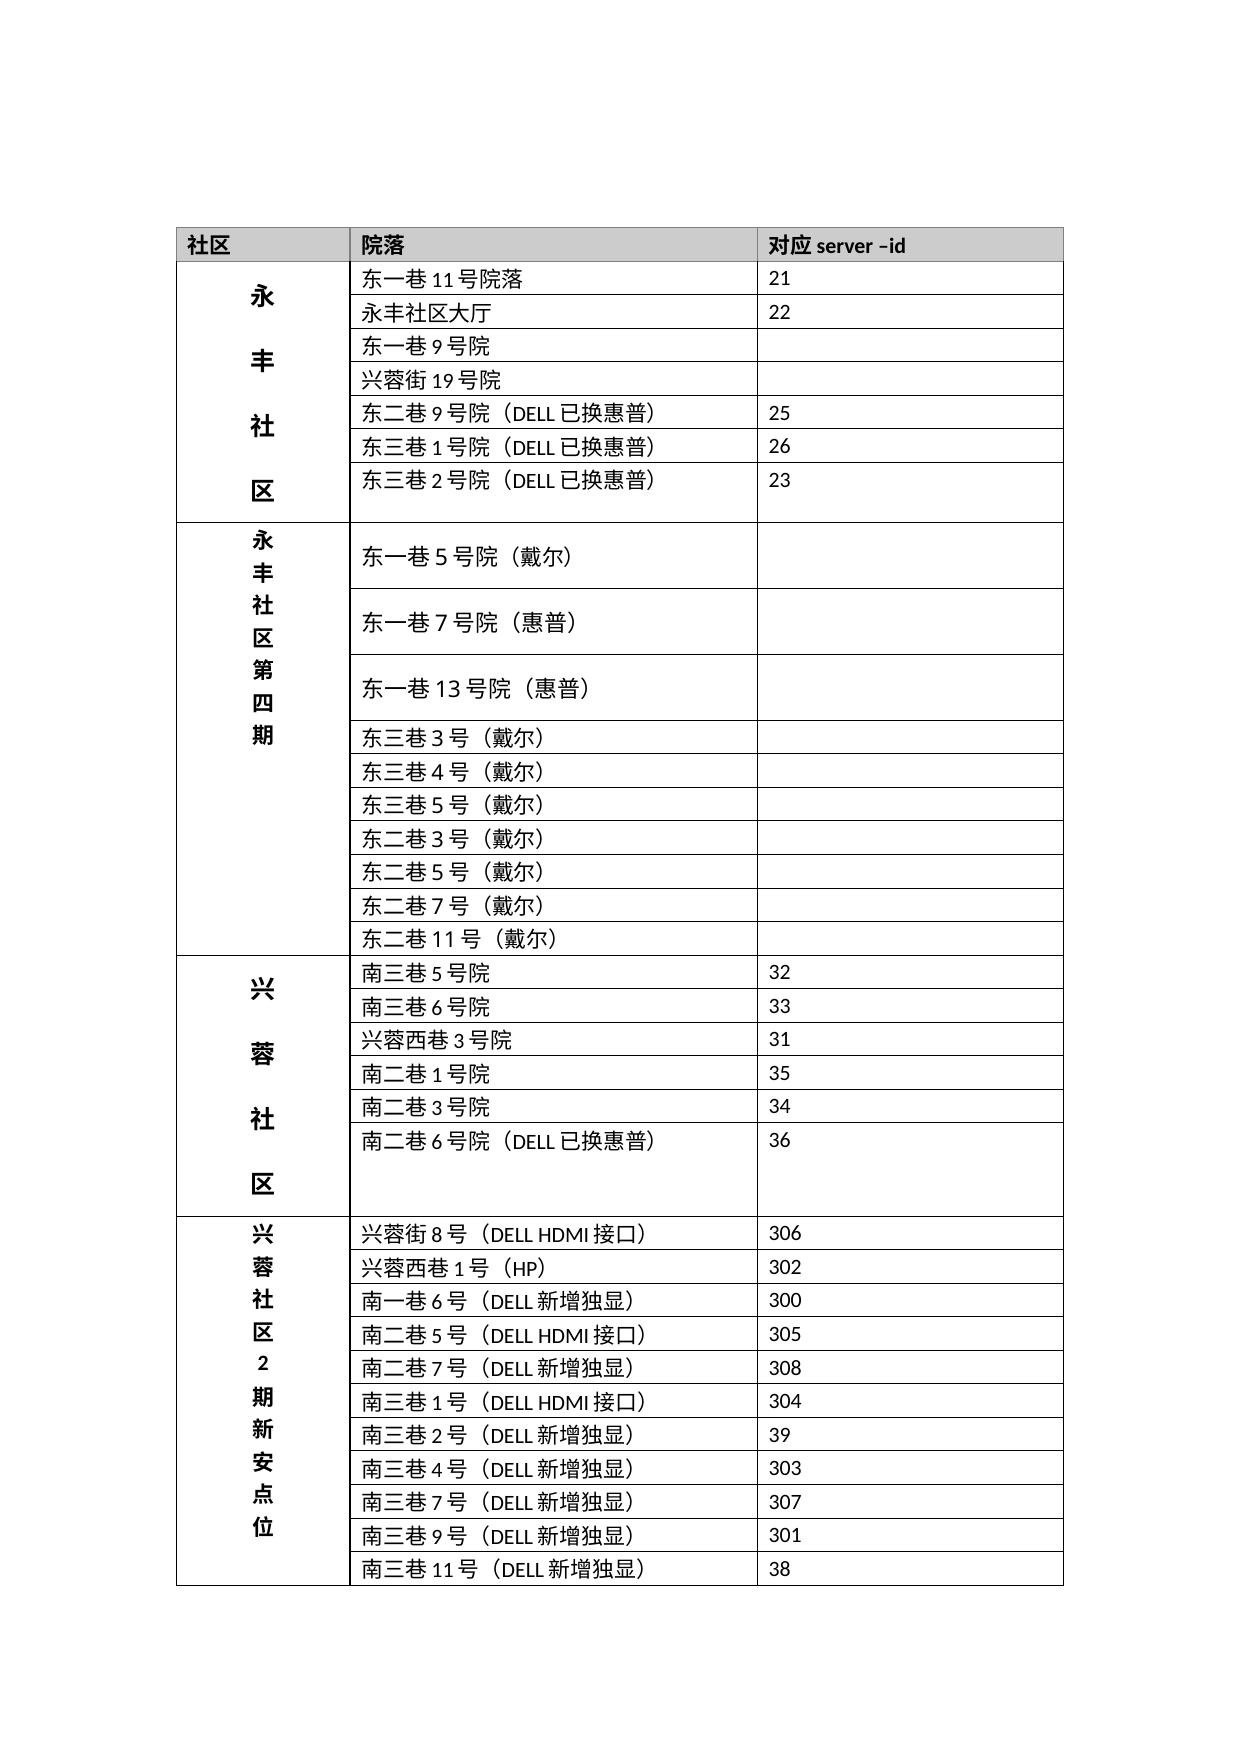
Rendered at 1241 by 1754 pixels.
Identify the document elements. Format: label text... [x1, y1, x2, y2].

table_cell 南三巷7号（DELL新增独显） [351, 1485, 757, 1517]
table_cell 南三巷6号院 [351, 989, 757, 1022]
table_cell 32 [758, 956, 1063, 988]
table_cell 南二巷1号院 [351, 1056, 757, 1089]
table_cell 南二巷7号（DELL新增独显） [351, 1351, 757, 1383]
table_cell [758, 754, 1063, 787]
table_header 院落 [351, 228, 757, 261]
table_cell [758, 329, 1063, 361]
table_cell 39 [758, 1418, 1063, 1450]
table_cell 南二巷5号（DELL HDMI接口） [351, 1317, 757, 1350]
table_cell 306 [758, 1217, 1063, 1249]
table_cell [758, 922, 1063, 954]
table_cell 南一巷6号（DELL新增独显） [351, 1284, 757, 1316]
table_cell 301 [758, 1519, 1063, 1551]
table_cell 南二巷3号院 [351, 1090, 757, 1122]
table_cell 22 [758, 295, 1063, 328]
table_cell 307 [758, 1485, 1063, 1517]
table_cell [758, 821, 1063, 854]
table_cell [758, 889, 1063, 921]
table_cell 兴 蓉 社 区 2 期 新 安 点 位 [177, 1217, 349, 1584]
table_cell 南三巷2号（DELL新增独显） [351, 1418, 757, 1450]
table_cell 305 [758, 1317, 1063, 1350]
table_cell 南三巷5号院 [351, 956, 757, 988]
table_cell 21 [758, 262, 1063, 294]
table_cell 东三巷3号（戴尔） [351, 721, 757, 753]
table_cell 南三巷11号（DELL新增独显） [351, 1552, 757, 1584]
table_cell 26 [758, 429, 1063, 462]
table_cell 南三巷9号（DELL新增独显） [351, 1519, 757, 1551]
table_cell 东三巷5号（戴尔） [351, 788, 757, 820]
table_cell 300 [758, 1284, 1063, 1316]
table_cell 东二巷9号院（DELL已换惠普） [351, 396, 757, 428]
table_cell 34 [758, 1090, 1063, 1122]
table_cell 南二巷6号院（DELL已换惠普） [351, 1123, 757, 1216]
table_cell 东三巷1号院（DELL已换惠普） [351, 429, 757, 462]
table_cell 南三巷4号（DELL新增独显） [351, 1451, 757, 1484]
table_cell 35 [758, 1056, 1063, 1089]
table_cell [758, 855, 1063, 887]
table_cell 兴 蓉 社 区 [177, 956, 349, 1216]
table_cell 兴蓉街19号院 [351, 362, 757, 395]
table_cell 304 [758, 1384, 1063, 1417]
table_cell 兴蓉街8号（DELL HDMI接口） [351, 1217, 757, 1249]
table_cell 兴蓉西巷3号院 [351, 1023, 757, 1055]
table_cell 永丰社区大厅 [351, 295, 757, 328]
table_cell 东一巷13号院（惠普） [351, 655, 757, 720]
table_cell 31 [758, 1023, 1063, 1055]
table_cell 东三巷4号（戴尔） [351, 754, 757, 787]
table_cell 303 [758, 1451, 1063, 1484]
table_cell 南三巷1号（DELL HDMI接口） [351, 1384, 757, 1417]
table_header 社区 [177, 228, 349, 261]
table_header 对应server –id [758, 228, 1063, 261]
table_cell 东二巷11号（戴尔） [351, 922, 757, 954]
table_cell 东一巷7号院（惠普） [351, 589, 757, 654]
table_cell [758, 721, 1063, 753]
table_cell 东一巷5号院（戴尔） [351, 523, 757, 588]
table_cell 兴蓉西巷1号（HP） [351, 1250, 757, 1283]
table_cell 38 [758, 1552, 1063, 1584]
table_cell 东二巷7号（戴尔） [351, 889, 757, 921]
table_cell [758, 655, 1063, 720]
table_cell 33 [758, 989, 1063, 1022]
table_cell 东一巷9号院 [351, 329, 757, 361]
table_cell 23 [758, 463, 1063, 522]
table_cell 东二巷3号（戴尔） [351, 821, 757, 854]
table_cell 东一巷11号院落 [351, 262, 757, 294]
table_cell 25 [758, 396, 1063, 428]
table_cell [758, 523, 1063, 588]
table_cell 302 [758, 1250, 1063, 1283]
table_cell 36 [758, 1123, 1063, 1216]
table_cell 永 丰 社 区 第 四 期 [177, 523, 349, 954]
table_cell 永 丰 社 区 [177, 262, 349, 522]
table_cell [758, 589, 1063, 654]
table_cell [758, 362, 1063, 395]
table_cell 东二巷5号（戴尔） [351, 855, 757, 887]
table_cell 308 [758, 1351, 1063, 1383]
table_cell 东三巷2号院（DELL已换惠普） [351, 463, 757, 522]
table_cell [758, 788, 1063, 820]
